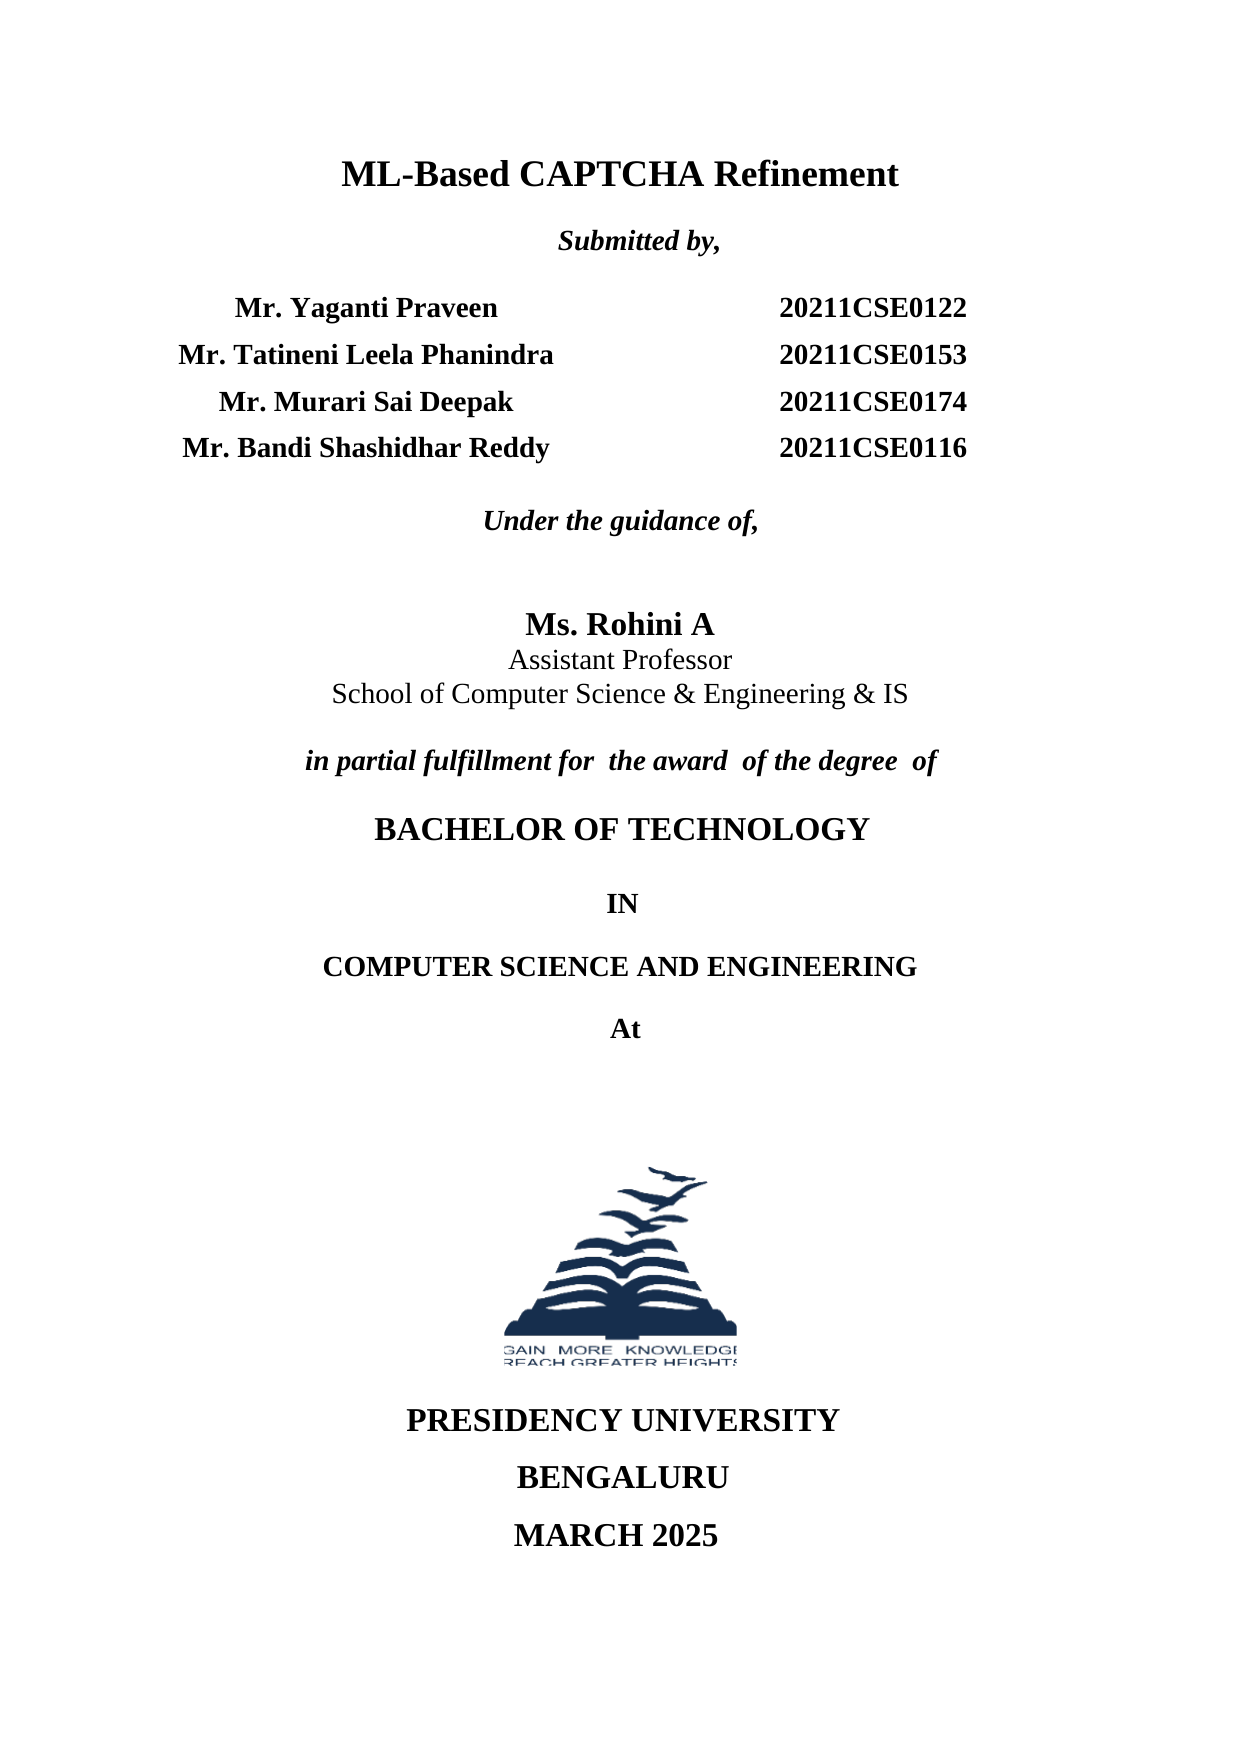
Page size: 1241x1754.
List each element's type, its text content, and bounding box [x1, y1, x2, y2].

text in partial fulfillment for the award of the degree of [277, 743, 968, 777]
picture [502, 1166, 737, 1364]
text Ms. Rohini A [112, 604, 1128, 642]
table_cell 20211CSE0174 [620, 384, 1127, 430]
table_cell Mr. Bandi Shashidhar Reddy [113, 430, 619, 477]
table_cell 20211CSE0153 [620, 337, 1127, 384]
text Assistant Professor [112, 642, 1128, 676]
text MARCH 2025 [117, 1515, 1107, 1553]
text IN [117, 886, 1128, 920]
table_header 20211CSE0122 [620, 290, 1127, 337]
table_cell 20211CSE0116 [620, 430, 1127, 477]
text School of Computer Science & Engineering & IS [112, 676, 1128, 709]
text PRESIDENCY UNIVERSITY [144, 1400, 1102, 1438]
text BACHELOR OF TECHNOLOGY [117, 810, 1128, 848]
text ML-Based CAPTCHA Refinement [112, 151, 1128, 194]
text COMPUTER SCIENCE AND ENGINEERING [112, 949, 1128, 982]
text Submitted by, [154, 223, 1128, 257]
table_cell Mr. Tatineni Leela Phanindra [113, 337, 619, 384]
subtitle Under the guidance of, [117, 503, 1128, 537]
text At [122, 1011, 1128, 1045]
table_cell Mr. Murari Sai Deepak [113, 384, 619, 430]
table_header Mr. Yaganti Praveen [113, 290, 619, 337]
text BENGALURU [144, 1457, 1102, 1496]
